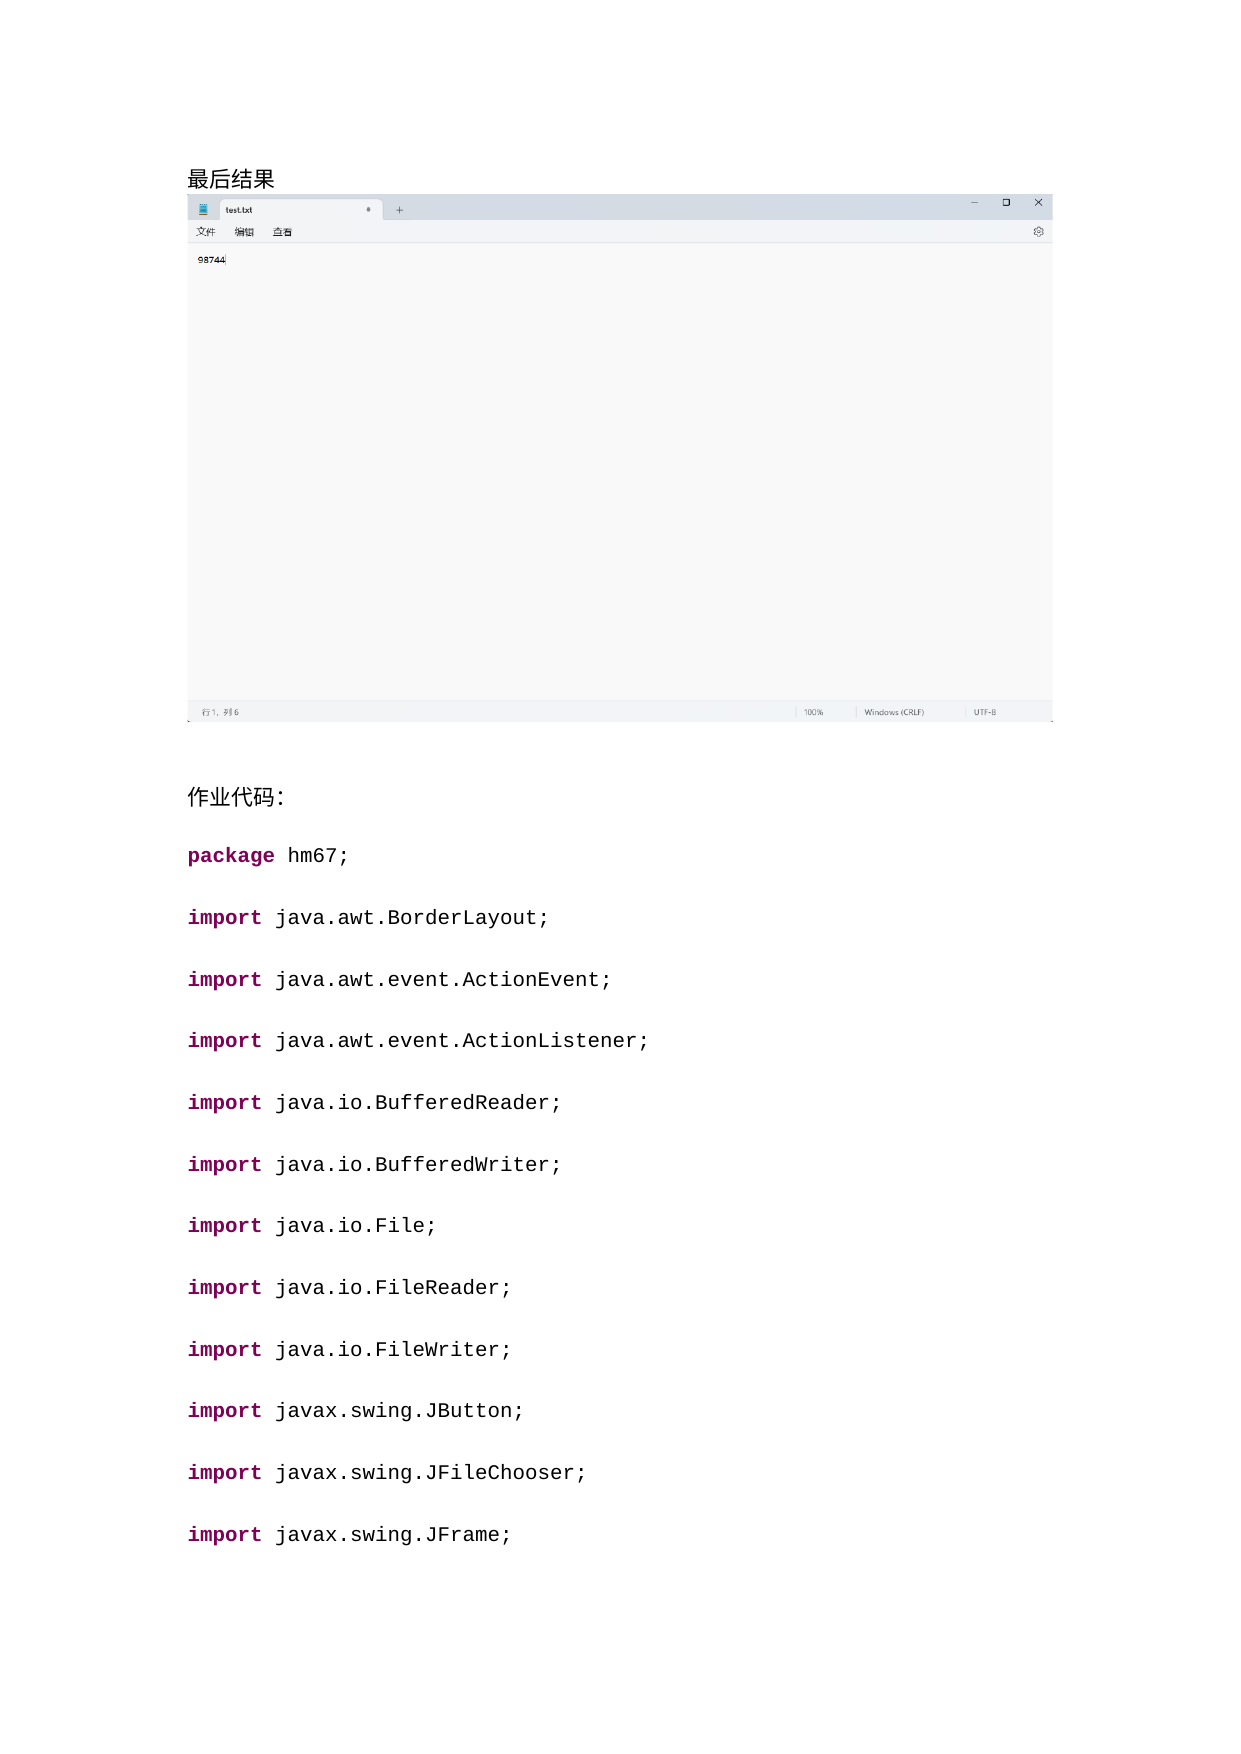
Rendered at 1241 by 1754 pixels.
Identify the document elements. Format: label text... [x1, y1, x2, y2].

text import java.awt.event.ActionEvent; [187, 964, 1053, 997]
text 最后结果 [187, 162, 1053, 194]
text import java.io.File; [187, 1211, 1053, 1244]
text package hm67; [187, 841, 1053, 874]
picture [187, 194, 1053, 722]
text import java.io.FileWriter; [187, 1334, 1053, 1367]
text import javax.swing.JButton; [187, 1396, 1053, 1429]
text import java.awt.BorderLayout; [187, 903, 1053, 935]
text import java.io.FileReader; [187, 1273, 1053, 1305]
text import java.awt.event.ActionListener; [187, 1026, 1053, 1059]
text import javax.swing.JFileChooser; [187, 1458, 1053, 1490]
text import java.io.BufferedWriter; [187, 1149, 1053, 1182]
text import java.io.BufferedReader; [187, 1088, 1053, 1120]
text import javax.swing.JFrame; [187, 1519, 1053, 1552]
text 作业代码： [187, 779, 1053, 812]
